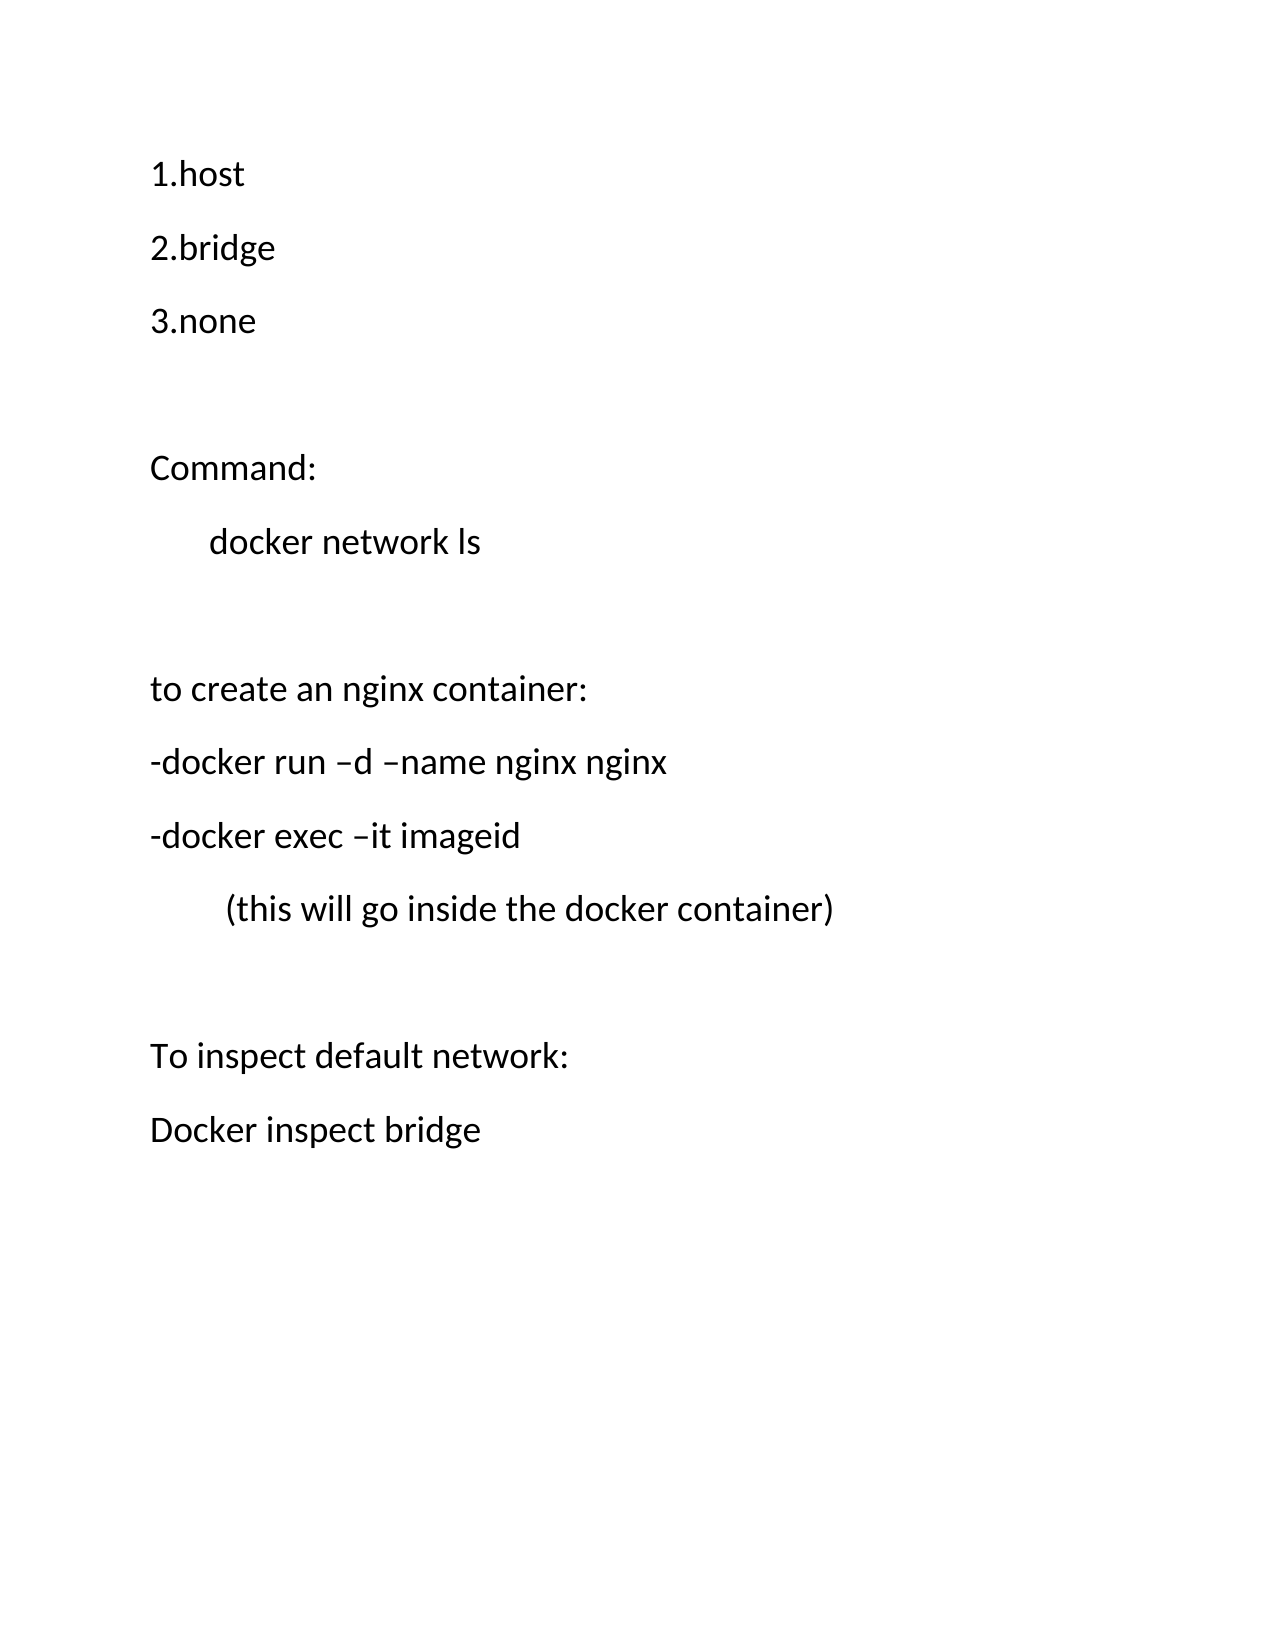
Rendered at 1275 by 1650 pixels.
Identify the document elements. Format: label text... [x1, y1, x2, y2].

text To inspect default network: [150, 1032, 1125, 1078]
text Command: [150, 444, 1125, 490]
text (this will go inside the docker container) [150, 885, 1125, 931]
text 2.bridge [150, 223, 1125, 269]
text docker network ls [150, 518, 1125, 563]
text 1.host [150, 150, 1125, 196]
text 3.none [150, 297, 1125, 343]
text -docker exec –it imageid [150, 812, 1125, 858]
text Docker inspect bridge [150, 1106, 1125, 1152]
text to create an nginx container: [150, 665, 1125, 711]
text -docker run –d –name nginx nginx [150, 738, 1125, 784]
